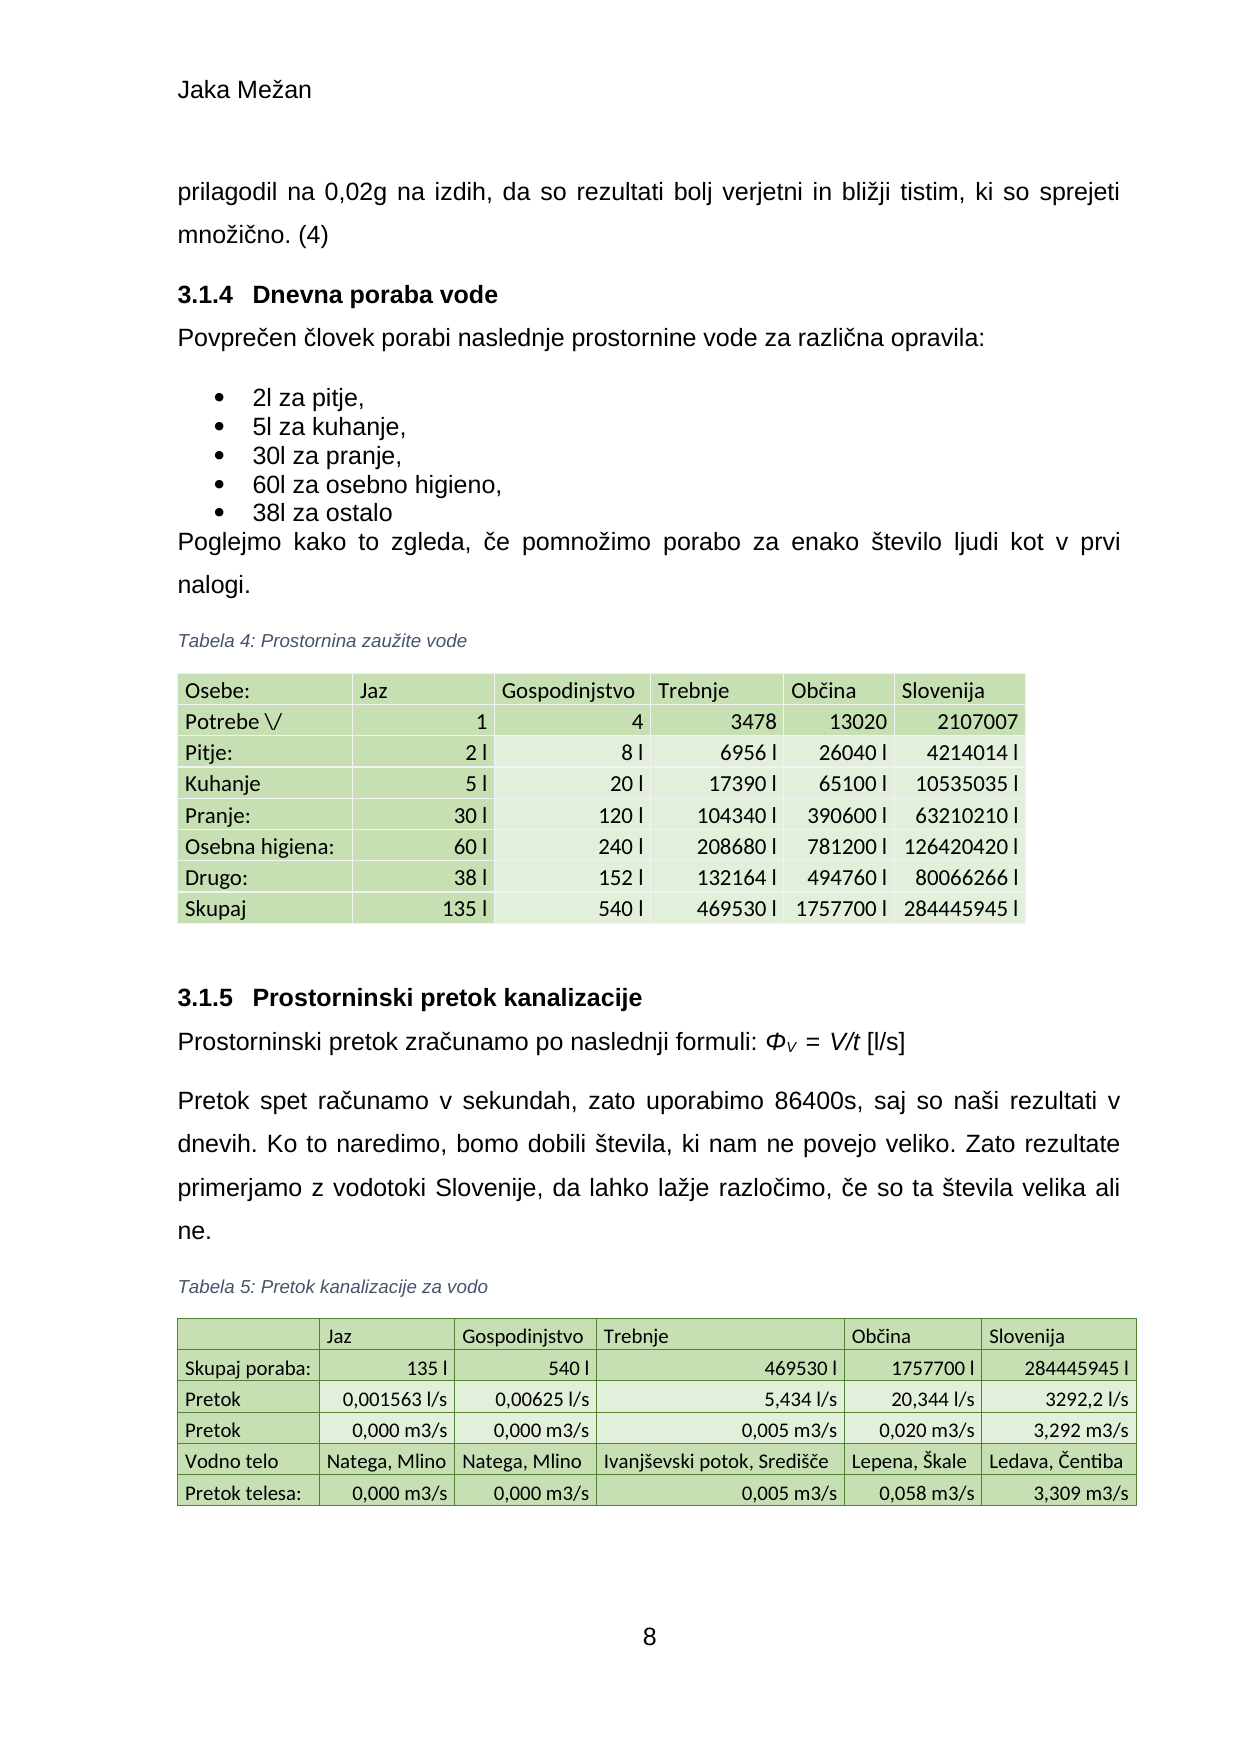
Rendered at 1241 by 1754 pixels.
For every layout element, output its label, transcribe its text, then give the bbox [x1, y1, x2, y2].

table_header Jaz [353, 674, 494, 704]
text Pretok spet računamo v sekundah, zato uporabimo 86400s, saj so naši rezultati v dnevih. Ko to naredimo, bomo dobili števila, ki nam ne povejo veliko. Zato rezultate primerjamo z vodotoki Slovenije, da lahko lažje razločimo, če so ta števila velika ali ne. [177, 1086, 1122, 1244]
table_cell Ivanjševski potok, Središče [597, 1444, 844, 1474]
table_cell 3478 [651, 705, 783, 735]
subtitle Dnevna poraba vode [177, 280, 1122, 309]
table_header Trebnje [597, 1319, 844, 1349]
table_cell 20 l [495, 768, 650, 798]
text Povprečen človek porabi naslednje prostornine vode za različna opravila: [177, 323, 1122, 352]
table_cell 0,005 m3/s [597, 1475, 844, 1505]
table_header Slovenija [982, 1319, 1136, 1349]
table_cell 284445945 l [982, 1350, 1136, 1380]
table_cell 0,00625 l/s [455, 1381, 596, 1412]
table_cell 8 l [495, 736, 650, 766]
table_cell Pretok [178, 1413, 319, 1443]
table_cell Ledava, Čentiba [982, 1444, 1136, 1474]
table_cell Natega, Mlino [455, 1444, 596, 1474]
table_cell 0,000 m3/s [455, 1413, 596, 1443]
table_cell 4214014 l [895, 736, 1025, 766]
table_cell 0,000 m3/s [320, 1413, 454, 1443]
table_cell 2107007 [895, 705, 1025, 735]
table_cell 17390 l [651, 768, 783, 798]
table_cell 2 l [353, 736, 494, 766]
table_cell 0,005 m3/s [597, 1413, 844, 1443]
list 60l za osebno higieno, [215, 469, 1122, 498]
table_cell 26040 l [784, 736, 894, 766]
text Poglejmo kako to zgleda, če pomnožimo porabo za enako število ljudi kot v prvi nalogi. [177, 527, 1122, 599]
list 5l za kuhanje, [215, 412, 1122, 441]
table_cell 126420420 l [895, 830, 1025, 860]
table_cell 540 l [455, 1350, 596, 1380]
list 38l za ostalo [215, 498, 1122, 527]
table_cell 6956 l [651, 736, 783, 766]
list 2l za pitje, [215, 383, 1122, 412]
table_header Gospodinjstvo [455, 1319, 596, 1349]
table_cell 38 l [353, 861, 494, 891]
table_cell Skupaj [178, 893, 352, 923]
table_cell 781200 l [784, 830, 894, 860]
table_cell Pranje: [178, 799, 352, 829]
table_cell Potrebe \/ [178, 705, 352, 735]
table_cell 60 l [353, 830, 494, 860]
table_header Osebe: [178, 674, 352, 704]
table_cell 104340 l [651, 799, 783, 829]
table_cell 65100 l [784, 768, 894, 798]
table_cell 240 l [495, 830, 650, 860]
table_cell Pitje: [178, 736, 352, 766]
table_cell 390600 l [784, 799, 894, 829]
table_cell Skupaj poraba: [178, 1350, 319, 1380]
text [177, 177, 1122, 249]
table_cell 0,058 m3/s [845, 1475, 981, 1505]
table_cell Osebna higiena: [178, 830, 352, 860]
table_cell 540 l [495, 893, 650, 923]
table_cell Kuhanje [178, 768, 352, 798]
table_cell Pretok telesa: [178, 1475, 319, 1505]
table_cell 208680 l [651, 830, 783, 860]
table_cell Natega, Mlino [320, 1444, 454, 1474]
table_cell 0,000 m3/s [455, 1475, 596, 1505]
table_cell 0,020 m3/s [845, 1413, 981, 1443]
table_cell 30 l [353, 799, 494, 829]
table_cell 152 l [495, 861, 650, 891]
table_cell Drugo: [178, 861, 352, 891]
table_cell Vodno telo [178, 1444, 319, 1474]
table_cell 135 l [320, 1350, 454, 1380]
table_cell 494760 l [784, 861, 894, 891]
table_cell 132164 l [651, 861, 783, 891]
table_cell 80066266 l [895, 861, 1025, 891]
table_header Jaz [320, 1319, 454, 1349]
table_cell 469530 l [597, 1350, 844, 1380]
table_cell 3,292 m3/s [982, 1413, 1136, 1443]
table_cell 1757700 l [845, 1350, 981, 1380]
table_header Gospodinjstvo [495, 674, 650, 704]
table_cell 284445945 l [895, 893, 1025, 923]
table_header Slovenija [895, 674, 1025, 704]
table_cell 5 l [353, 768, 494, 798]
table_header Trebnje [651, 674, 783, 704]
table_cell 0,000 m3/s [320, 1475, 454, 1505]
table_cell 120 l [495, 799, 650, 829]
table_cell 13020 [784, 705, 894, 735]
table_cell 3,309 m3/s [982, 1475, 1136, 1505]
list 30l za pranje, [215, 441, 1122, 469]
table_cell 1 [353, 705, 494, 735]
table_cell 63210210 l [895, 799, 1025, 829]
table_cell Pretok [178, 1381, 319, 1412]
table_cell 135 l [353, 893, 494, 923]
table_header Občina [845, 1319, 981, 1349]
table_cell 10535035 l [895, 768, 1025, 798]
text Prostorninski pretok zračunamo po naslednji formuli: ΦV = V/t [l/s] [177, 1027, 1122, 1055]
table_cell 4 [495, 705, 650, 735]
table_cell 1757700 l [784, 893, 894, 923]
table_header Občina [784, 674, 894, 704]
table_cell Lepena, Škale [845, 1444, 981, 1474]
table_header [178, 1319, 319, 1349]
table_cell 469530 l [651, 893, 783, 923]
table_cell 3292,2 l/s [982, 1381, 1136, 1412]
table_cell 5,434 l/s [597, 1381, 844, 1412]
table_cell 0,001563 l/s [320, 1381, 454, 1412]
subtitle Prostorninski pretok kanalizacije [177, 983, 1122, 1012]
table_cell 20,344 l/s [845, 1381, 981, 1412]
